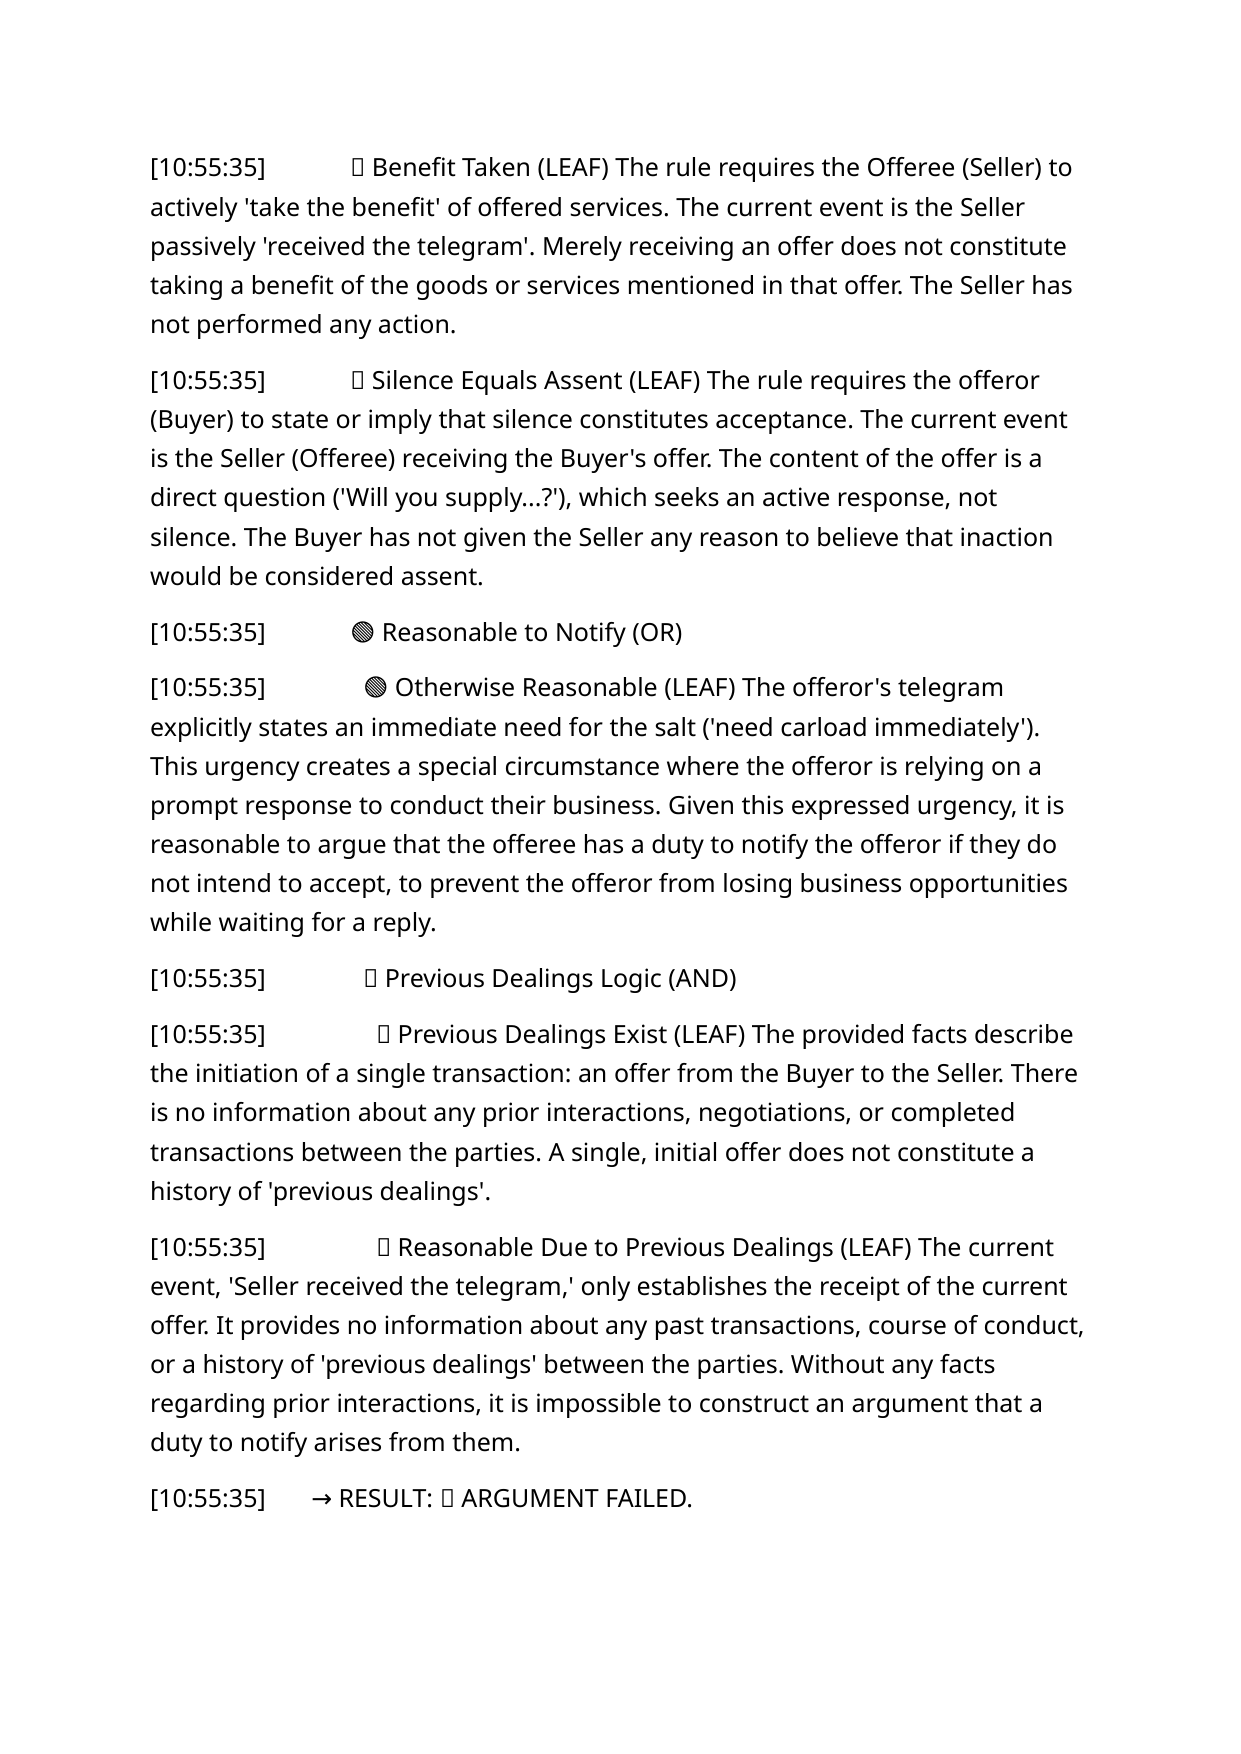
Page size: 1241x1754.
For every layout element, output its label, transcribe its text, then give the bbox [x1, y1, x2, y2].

text [10:55:35] → RESULT: ❌ ARGUMENT FAILED. [150, 1481, 1090, 1515]
text [10:55:35] 🔴 Reasonable Due to Previous Dealings (LEAF) The current event, 'Seller received the telegram,' only establishes the receipt of the current offer. It provides no information about any past transactions, course of conduct, or a history of 'previous dealings' between the parties. Without any facts regarding prior interactions, it is impossible to construct an argument that a duty to notify arises from them. [150, 1229, 1090, 1459]
text [10:55:35] 🔴 Silence Equals Assent (LEAF) The rule requires the offeror (Buyer) to state or imply that silence constitutes acceptance. The current event is the Seller (Offeree) receiving the Buyer's offer. The content of the offer is a direct question ('Will you supply...?'), which seeks an active response, not silence. The Buyer has not given the Seller any reason to believe that inaction would be considered assent. [150, 362, 1090, 592]
text [10:55:35] 🔴 Previous Dealings Logic (AND) [150, 961, 1090, 995]
text [10:55:35] 🟢 Reasonable to Notify (OR) [150, 614, 1090, 648]
text [10:55:35] 🔴 Benefit Taken (LEAF) The rule requires the Offeree (Seller) to actively 'take the benefit' of offered services. The current event is the Seller passively 'received the telegram'. Merely receiving an offer does not constitute taking a benefit of the goods or services mentioned in that offer. The Seller has not performed any action. [150, 150, 1090, 341]
text [10:55:35] 🔴 Previous Dealings Exist (LEAF) The provided facts describe the initiation of a single transaction: an offer from the Buyer to the Seller. There is no information about any prior interactions, negotiations, or completed transactions between the parties. A single, initial offer does not constitute a history of 'previous dealings'. [150, 1017, 1090, 1207]
text [10:55:35] 🟢 Otherwise Reasonable (LEAF) The offeror's telegram explicitly states an immediate need for the salt ('need carload immediately'). This urgency creates a special circumstance where the offeror is relying on a prompt response to conduct their business. Given this expressed urgency, it is reasonable to argue that the offeree has a duty to notify the offeror if they do not intend to accept, to prevent the offeror from losing business opportunities while waiting for a reply. [150, 670, 1090, 939]
